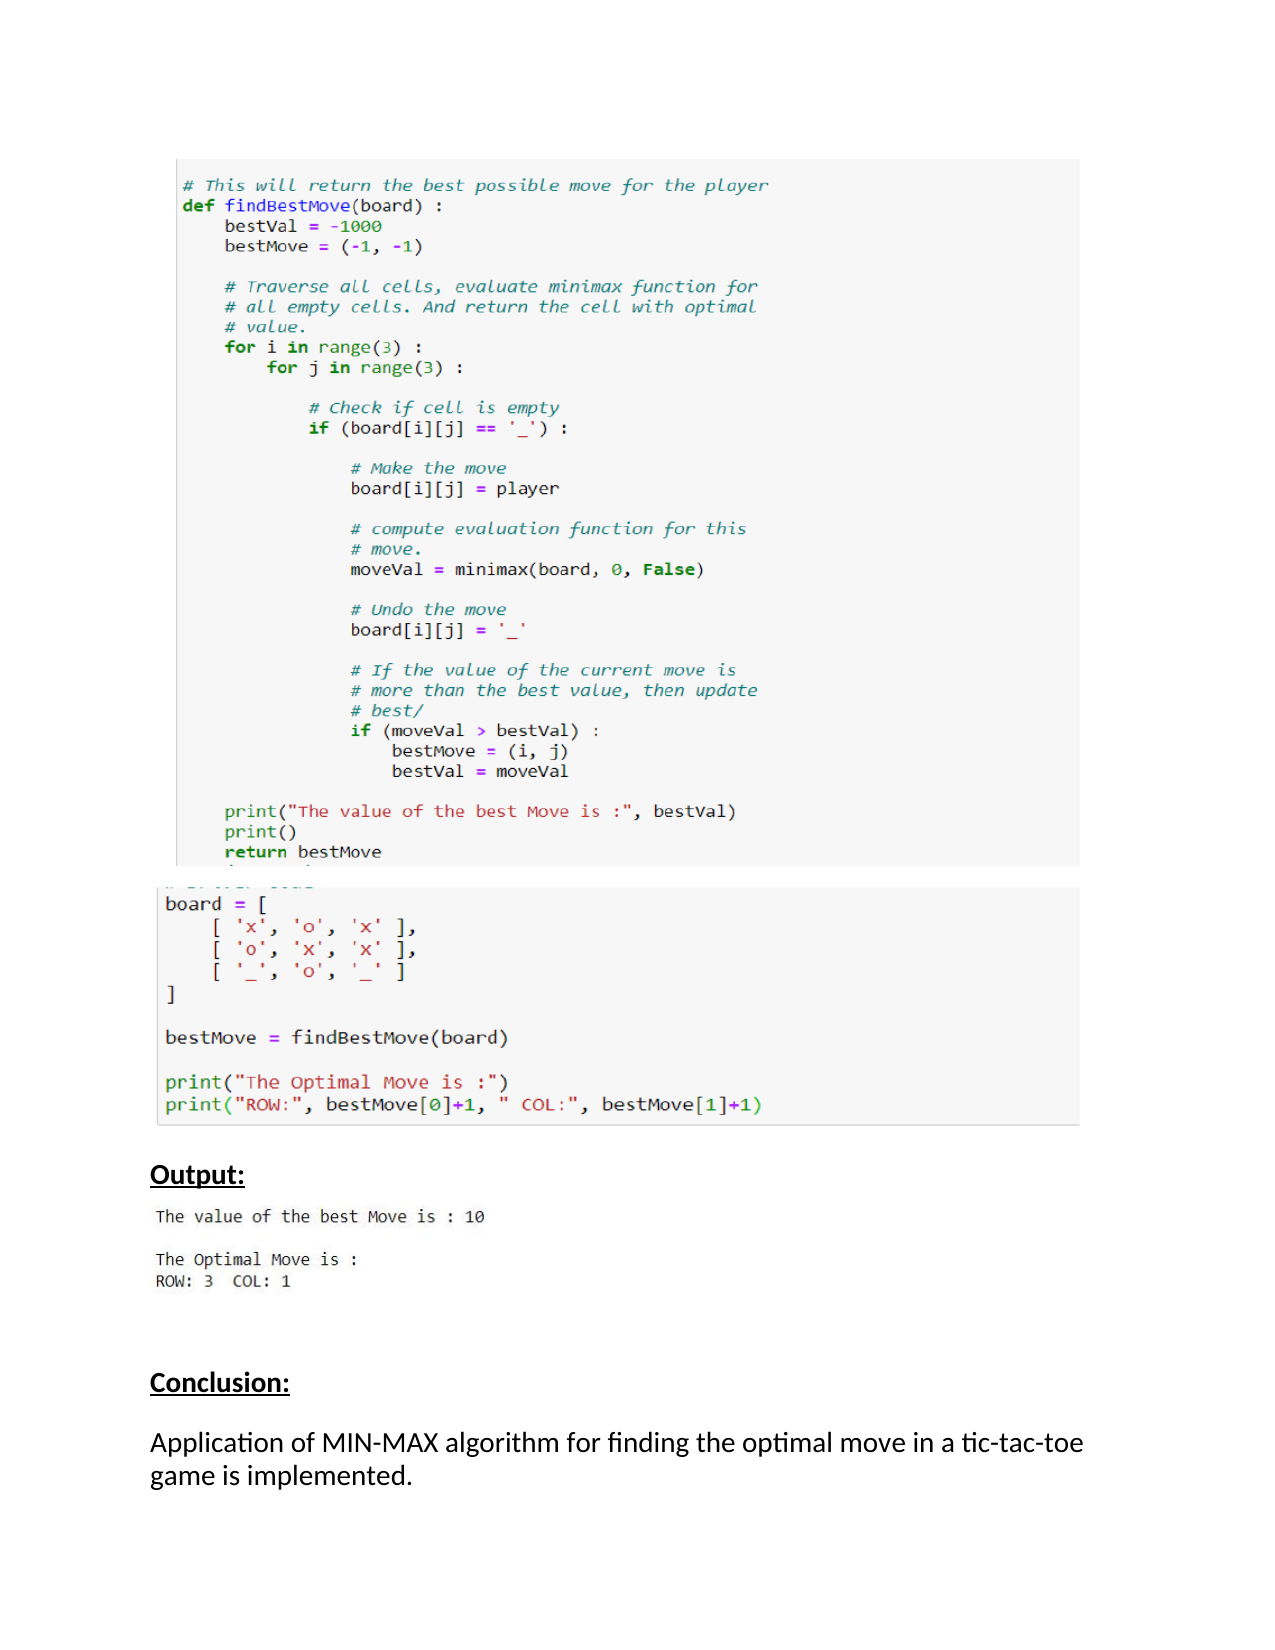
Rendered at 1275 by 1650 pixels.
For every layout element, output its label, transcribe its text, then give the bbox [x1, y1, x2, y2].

text Conclusion: [150, 1364, 1125, 1400]
text Output: [150, 1156, 1125, 1192]
picture [147, 1205, 898, 1304]
text Application of MIN-MAX algorithm for finding the optimal move in a tic-tac-toe game is implemented. [150, 1425, 1085, 1493]
picture [147, 159, 1080, 1127]
